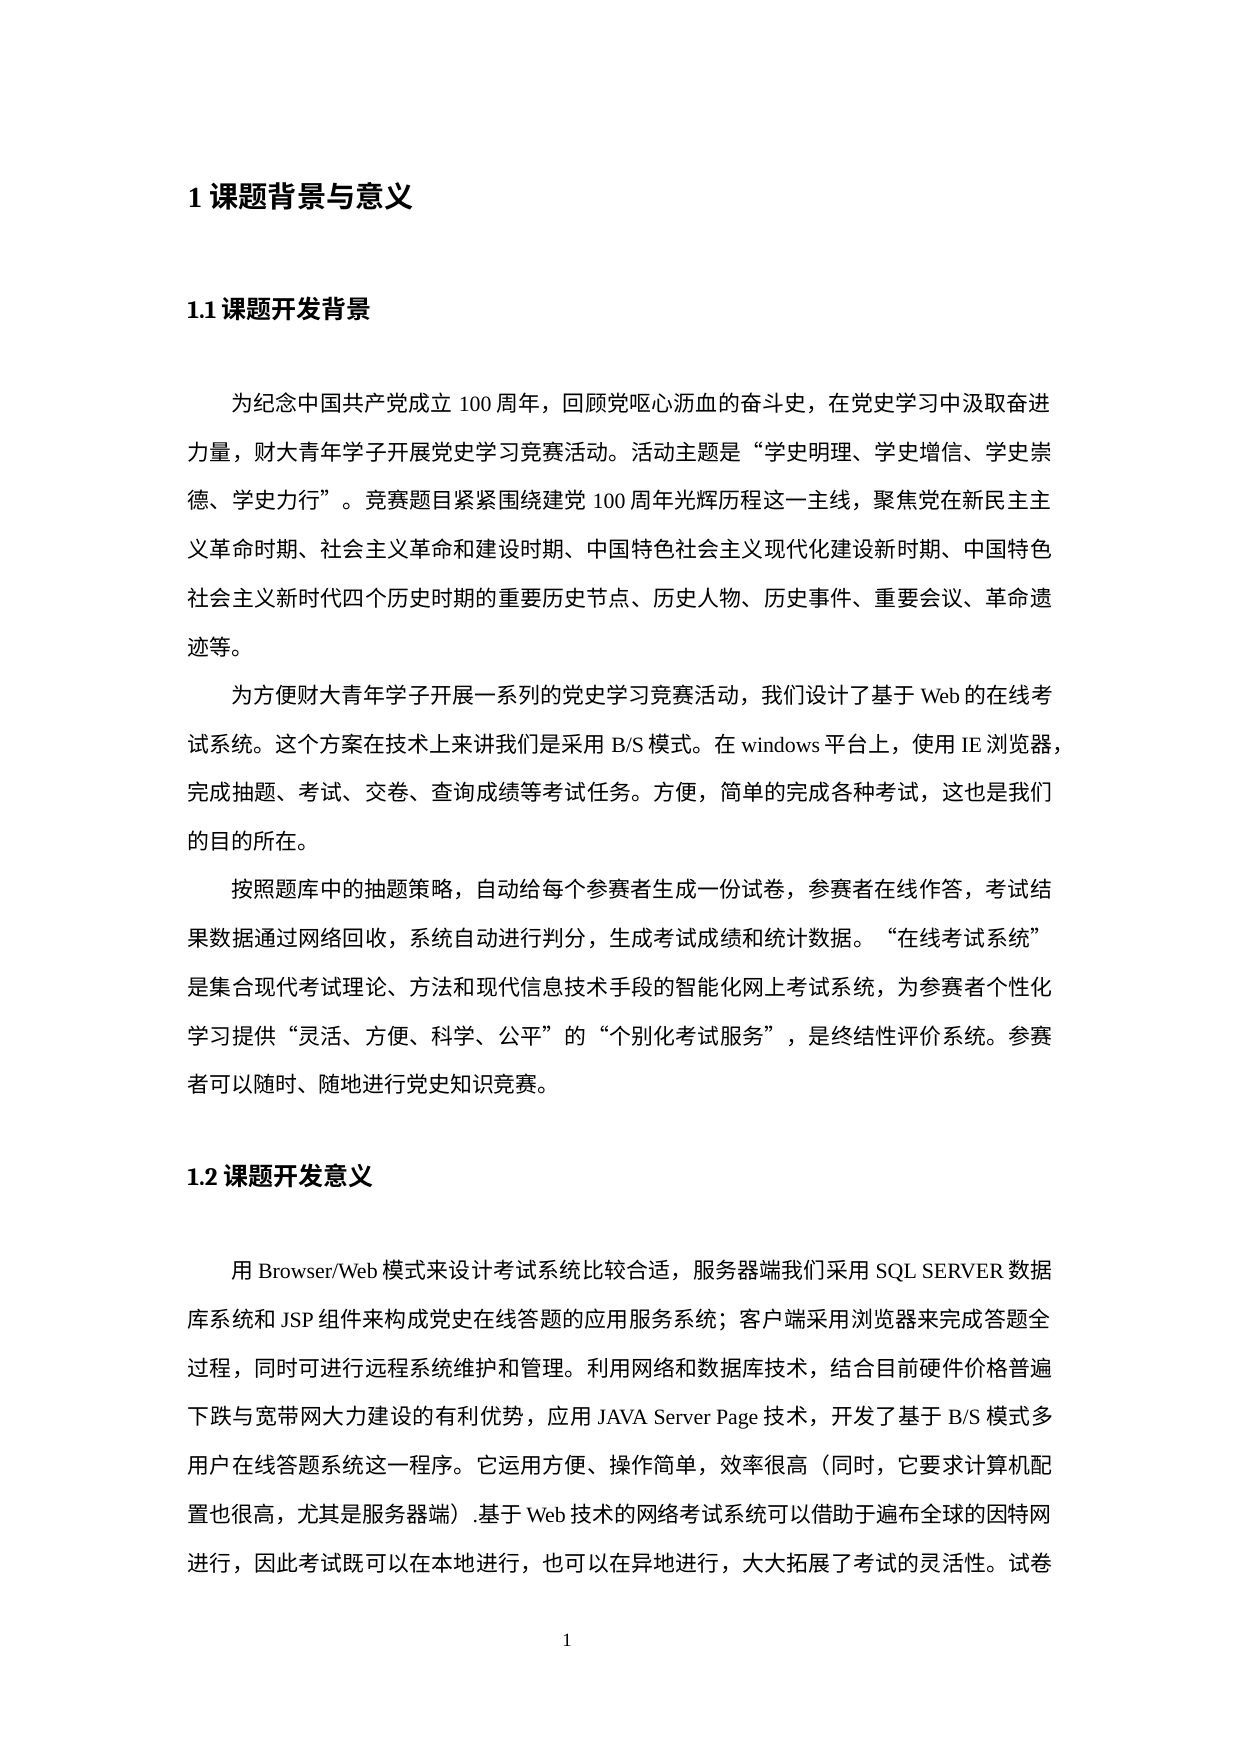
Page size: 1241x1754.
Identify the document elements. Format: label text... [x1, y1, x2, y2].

text 为方便财大青年学子开展一系列的党史学习竞赛活动，我们设计了基于Web的在线考试系统。这个方案在技术上来讲我们是采用B/S模式。在windows平台上，使用IE浏览器，完成抽题、考试、交卷、查询成绩等考试任务。方便，简单的完成各种考试，这也是我们的目的所在。 [187, 677, 1053, 856]
subtitle 1 课题背景与意义 [187, 162, 1053, 227]
text 按照题库中的抽题策略，自动给每个参赛者生成一份试卷，参赛者在线作答，考试结果数据通过网络回收，系统自动进行判分，生成考试成绩和统计数据。“在线考试系统”是集合现代考试理论、方法和现代信息技术手段的智能化网上考试系统，为参赛者个性化学习提供“灵活、方便、科学、公平”的“个别化考试服务”，是终结性评价系统。参赛者可以随时、随地进行党史知识竞赛。 [187, 872, 1053, 1099]
subtitle 1.2 课题开发意义 [187, 1142, 1053, 1207]
text 为纪念中国共产党成立100周年，回顾党呕心沥血的奋斗史，在党史学习中汲取奋进力量，财大青年学子开展党史学习竞赛活动。活动主题是“学史明理、学史增信、学史崇德、学史力行”。竞赛题目紧紧围绕建党100周年光辉历程这一主线，聚焦党在新民主主义革命时期、社会主义革命和建设时期、中国特色社会主义现代化建设新时期、中国特色社会主义新时代四个历史时期的重要历史节点、历史人物、历史事件、重要会议、革命遗迹等。 [187, 385, 1053, 662]
subtitle 1.1课题开发背景 [187, 275, 1053, 340]
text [187, 1253, 1053, 1578]
